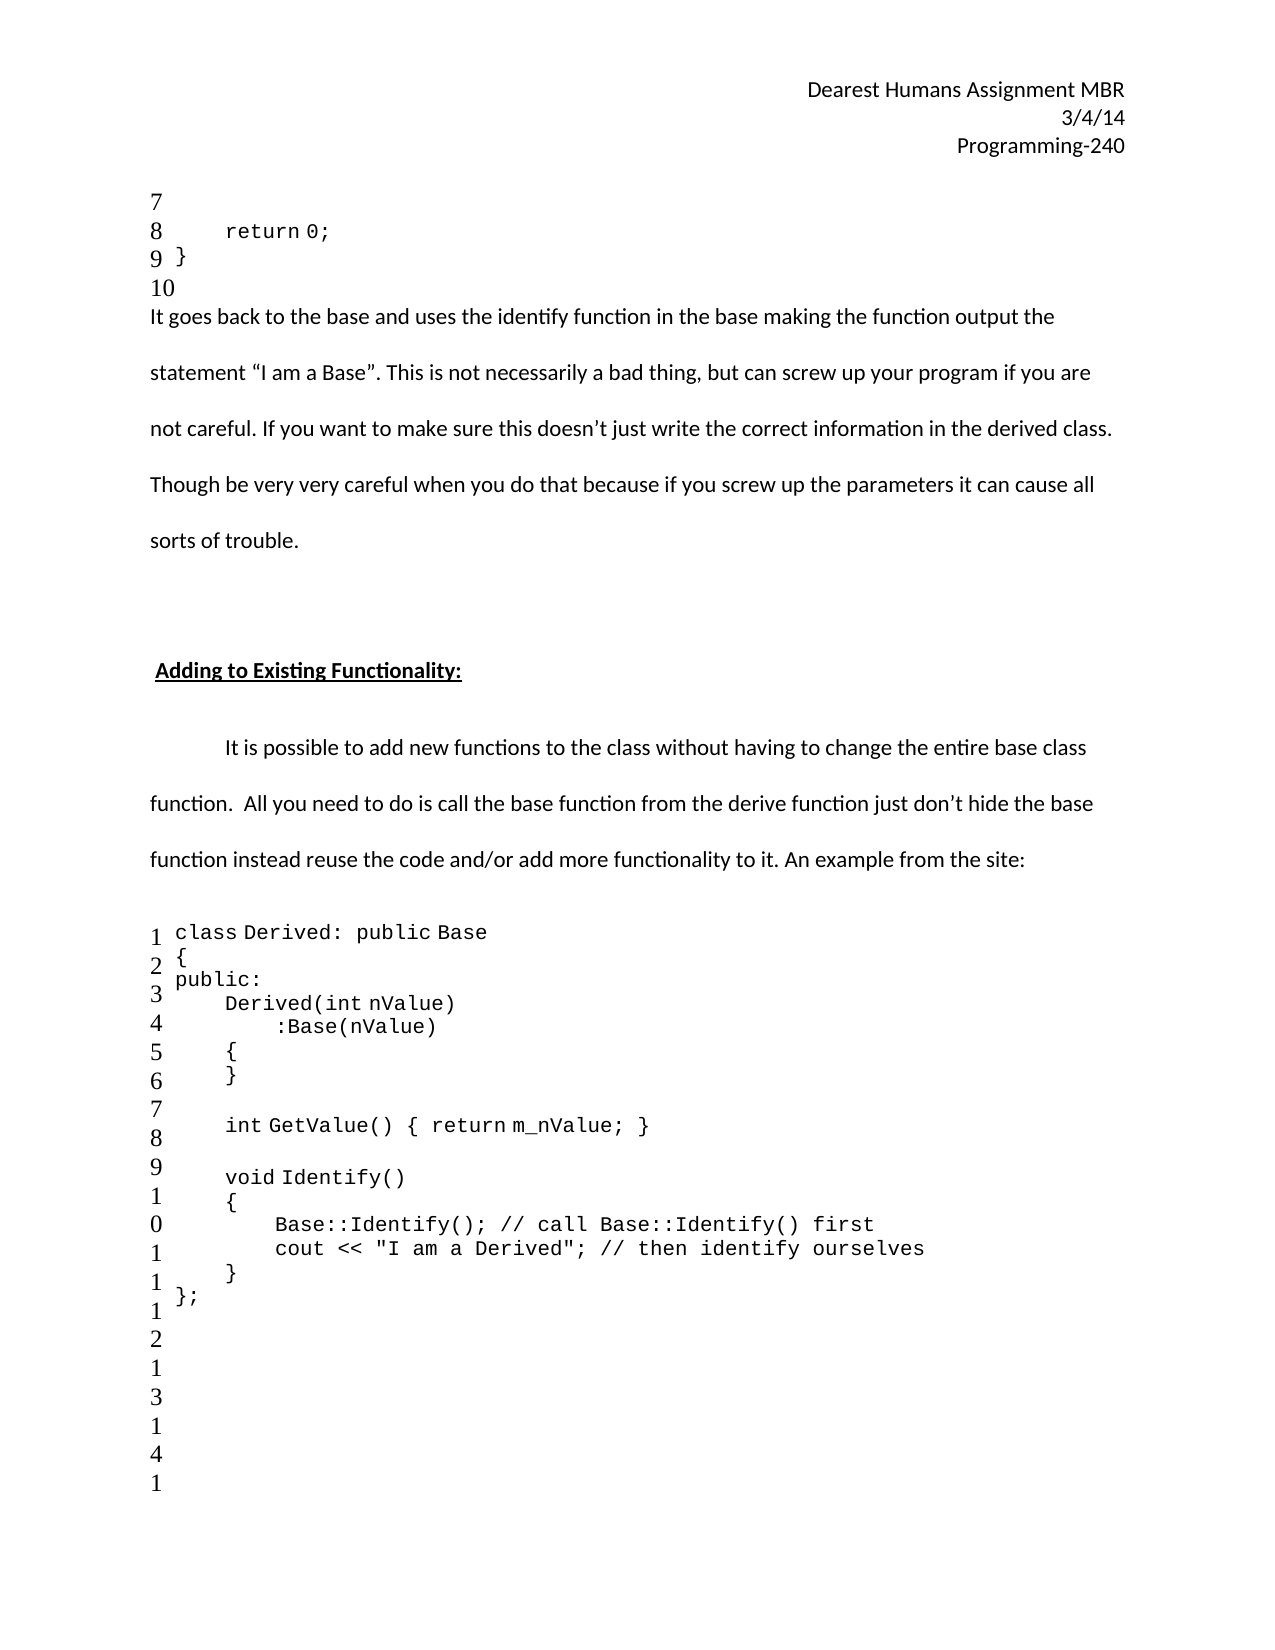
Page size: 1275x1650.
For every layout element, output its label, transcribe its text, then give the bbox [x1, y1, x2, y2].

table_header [150, 922, 175, 1497]
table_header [175, 187, 475, 302]
text Adding to Existing Functionality: [150, 656, 1125, 684]
text It goes back to the base and uses the identify function in the base making the function output the statement “I am a Base”. This is not necessarily a bad thing, but can screw up your program if you are not careful. If you want to make sure this doesn’t just write the correct information in the derived class. Though be very very careful when you do that because if you screw up the parameters it can cause all sorts of trouble. [150, 302, 1125, 554]
text It is possible to add new functions to the class without having to change the entire base class function. All you need to do is call the base function from the derive function just don’t hide the base function instead reuse the code and/or add more functionality to it. An example from the site: [150, 733, 1125, 873]
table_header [150, 187, 175, 302]
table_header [175, 922, 925, 1497]
